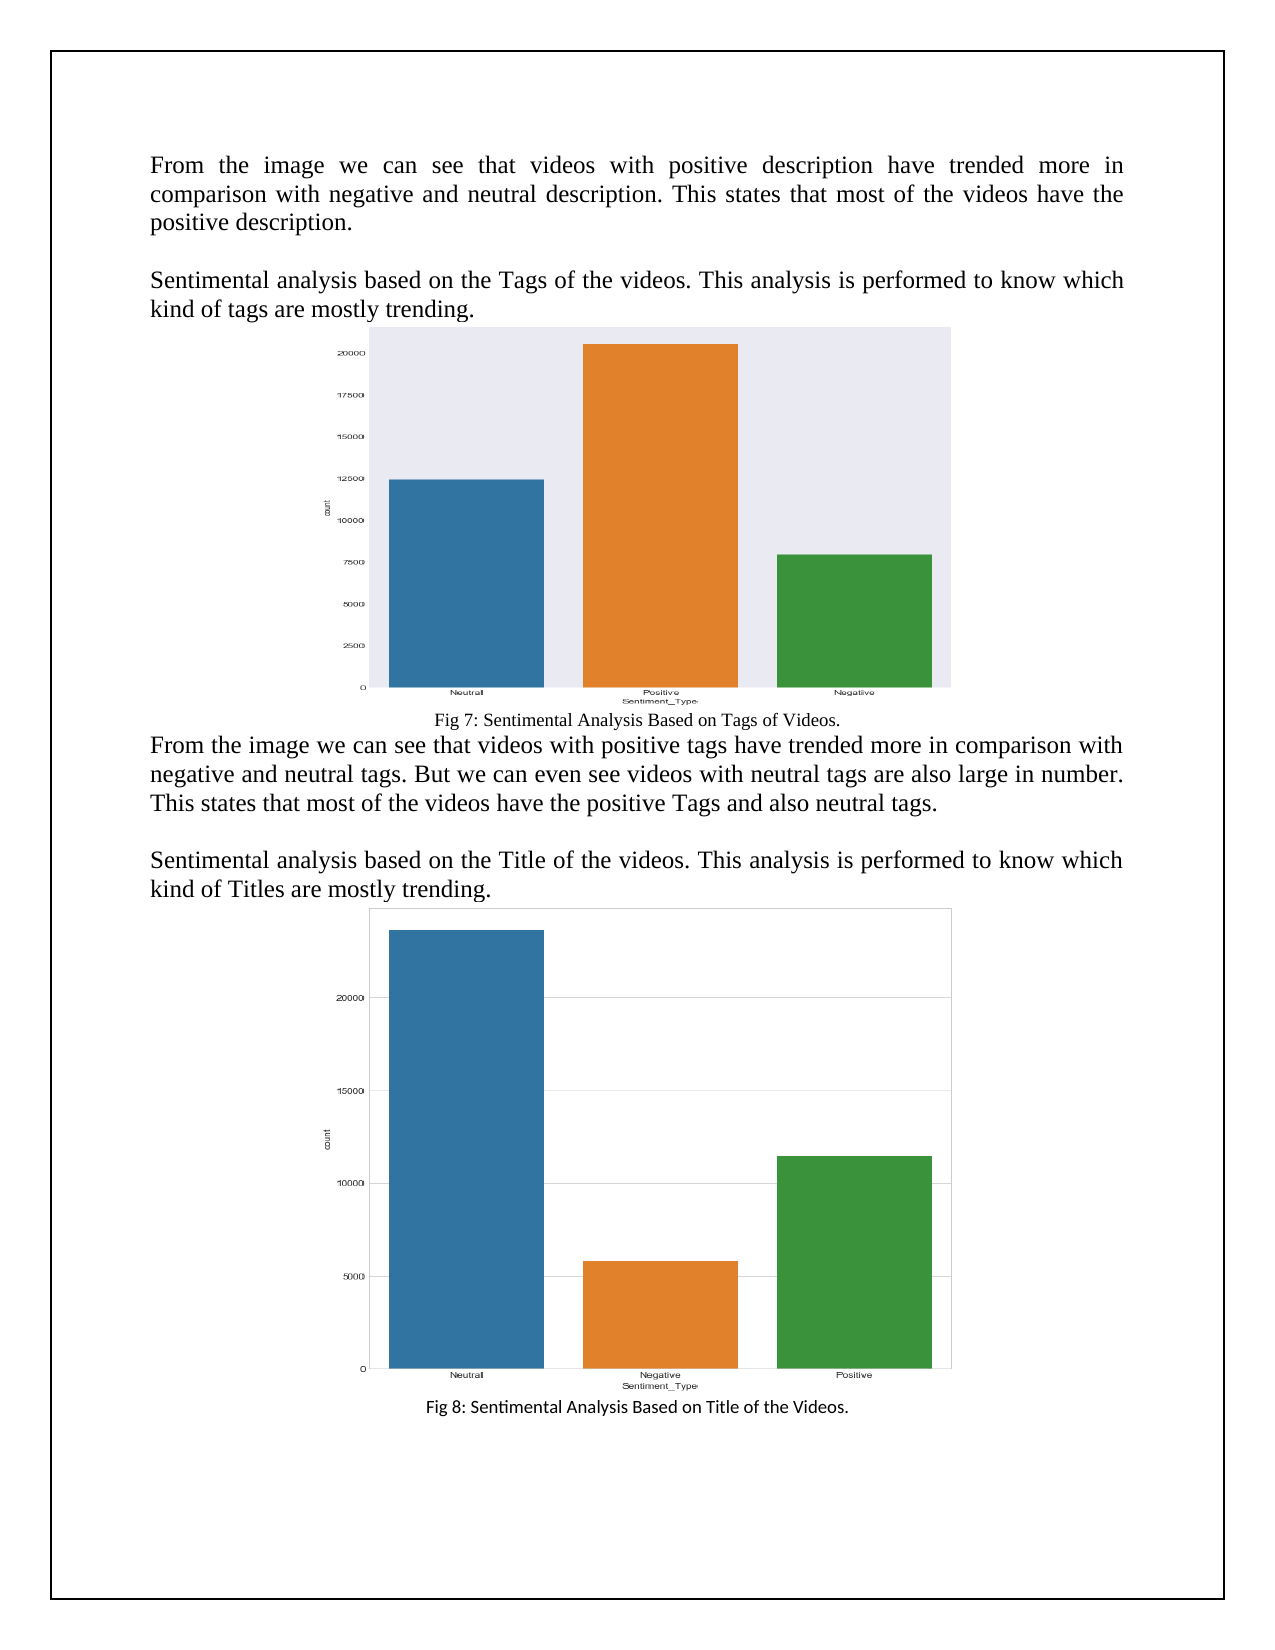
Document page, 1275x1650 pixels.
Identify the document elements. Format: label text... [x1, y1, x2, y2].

text Sentimental analysis based on the Title of the videos. This analysis is performed to know which kind of Titles are mostly trending. [150, 845, 1125, 903]
picture [316, 322, 959, 709]
text From the image we can see that videos with positive description have trended more in comparison with negative and neutral description. This states that most of the videos have the positive description. [150, 150, 1125, 236]
text Sentimental analysis based on the Tags of the videos. This analysis is performed to know which kind of tags are mostly trending. [150, 265, 1125, 322]
text Fig 8: Sentimental Analysis Based on Title of the Videos. [150, 1395, 1125, 1418]
text From the image we can see that videos with positive tags have trended more in comparison with negative and neutral tags. But we can even see videos with neutral tags are also large in number. This states that most of the videos have the positive Tags and also neutral tags. [150, 730, 1125, 817]
text Fig 7: Sentimental Analysis Based on Tags of Videos. [150, 709, 1125, 730]
picture [316, 902, 959, 1396]
